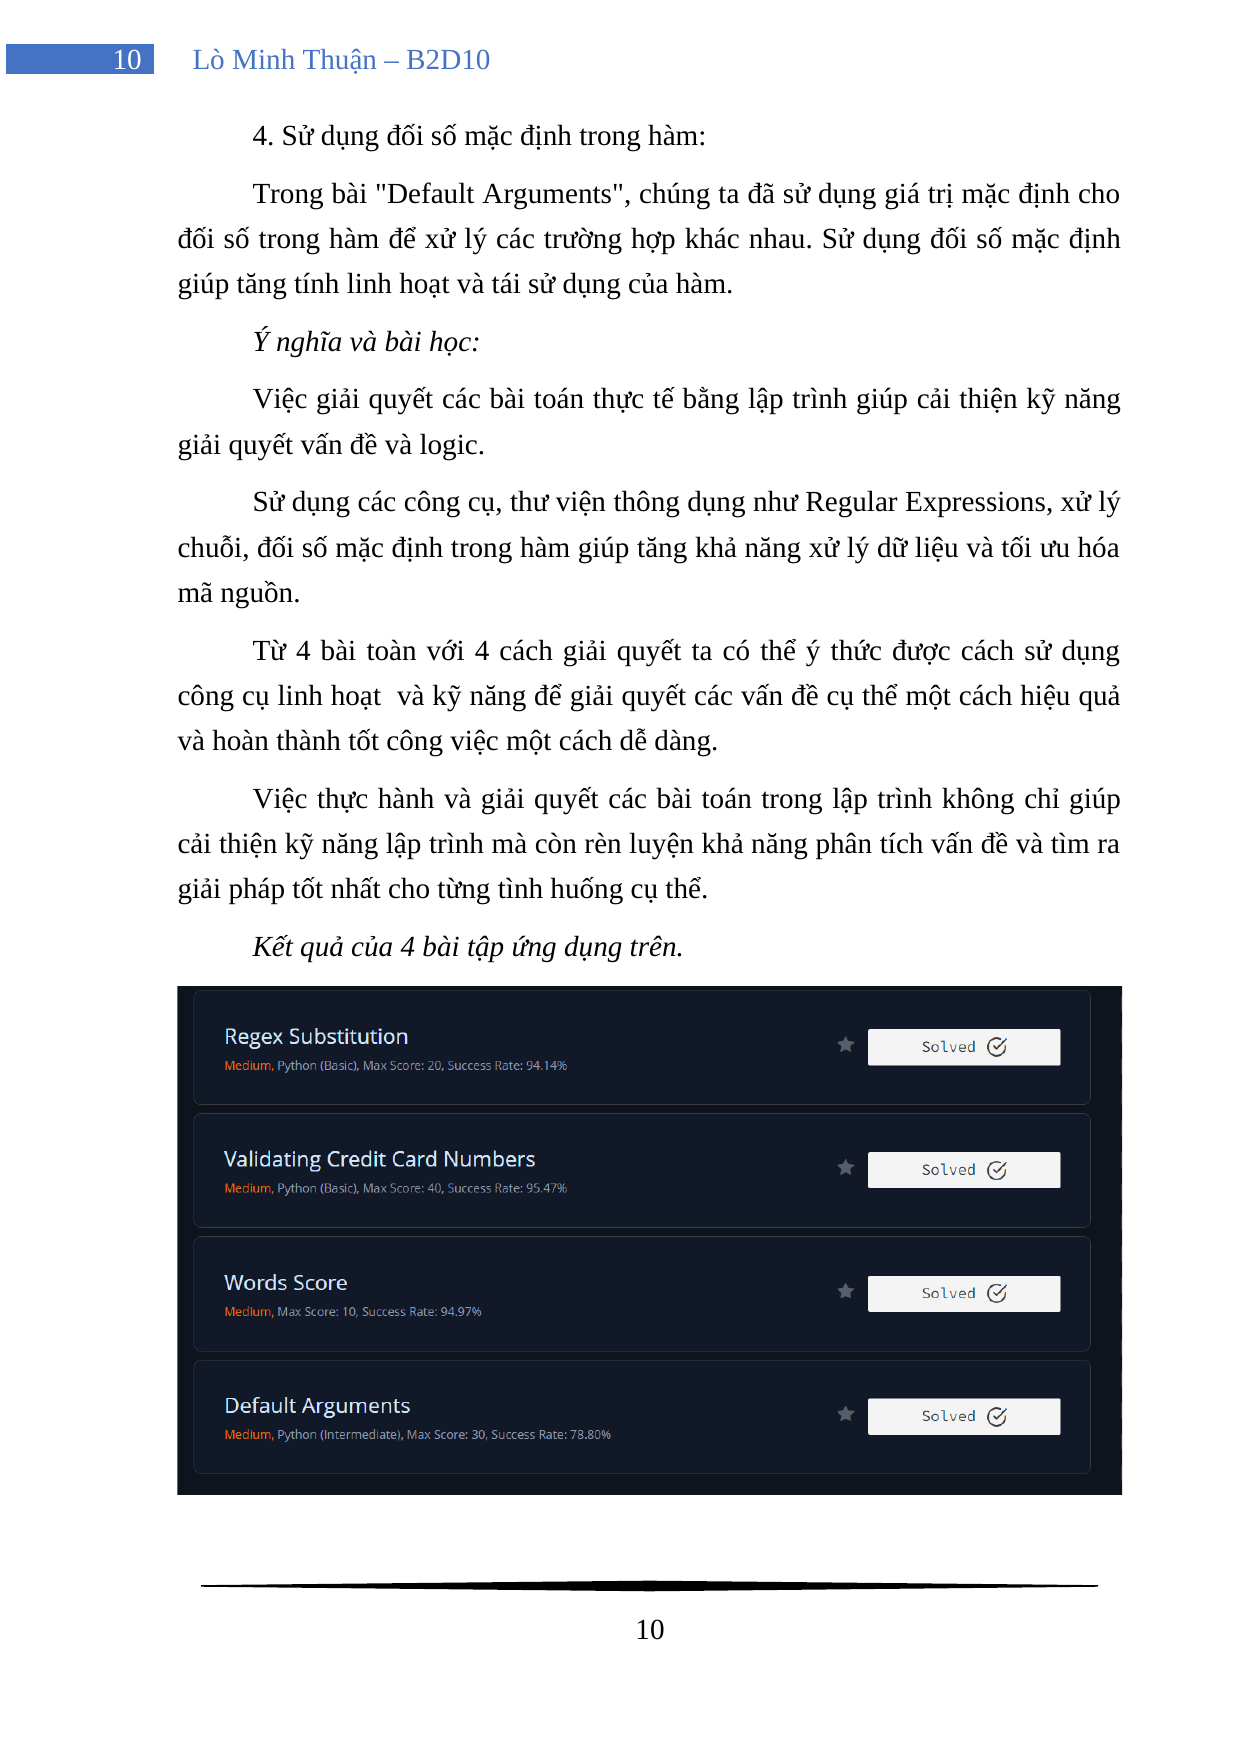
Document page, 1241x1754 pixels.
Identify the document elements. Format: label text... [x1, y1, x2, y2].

text Việc giải quyết các bài toán thực tế bằng lập trình giúp cải thiện kỹ năng giải quyết vấn đề và logic. [177, 382, 1122, 460]
picture [177, 986, 1123, 1495]
text Việc thực hành và giải quyết các bài toán trong lập trình không chỉ giúp cải thiện kỹ năng lập trình mà còn rèn luyện khả năng phân tích vấn đề và tìm ra giải pháp tốt nhất cho từng tình huống cụ thể. [177, 781, 1122, 905]
text 4. Sử dụng đối số mặc định trong hàm: [177, 118, 1122, 152]
text Từ 4 bài toàn với 4 cách giải quyết ta có thể ý thức được cách sử dụng công cụ linh hoạt và kỹ năng để giải quyết các vấn đề cụ thể một cách hiệu quả và hoàn thành tốt công việc một cách dễ dàng. [177, 633, 1122, 757]
text Kết quả của 4 bài tập ứng dụng trên. [177, 929, 1122, 962]
text Ý nghĩa và bài học: [177, 324, 1122, 357]
text Sử dụng các công cụ, thư viện thông dụng như Regular Expressions, xử lý chuỗi, đối số mặc định trong hàm giúp tăng khả năng xử lý dữ liệu và tối ưu hóa mã nguồn. [177, 484, 1122, 608]
text Trong bài "Default Arguments", chúng ta đã sử dụng giá trị mặc định cho đối số trong hàm để xử lý các trường hợp khác nhau. Sử dụng đối số mặc định giúp tăng tính linh hoạt và tái sử dụng của hàm. [177, 176, 1122, 300]
